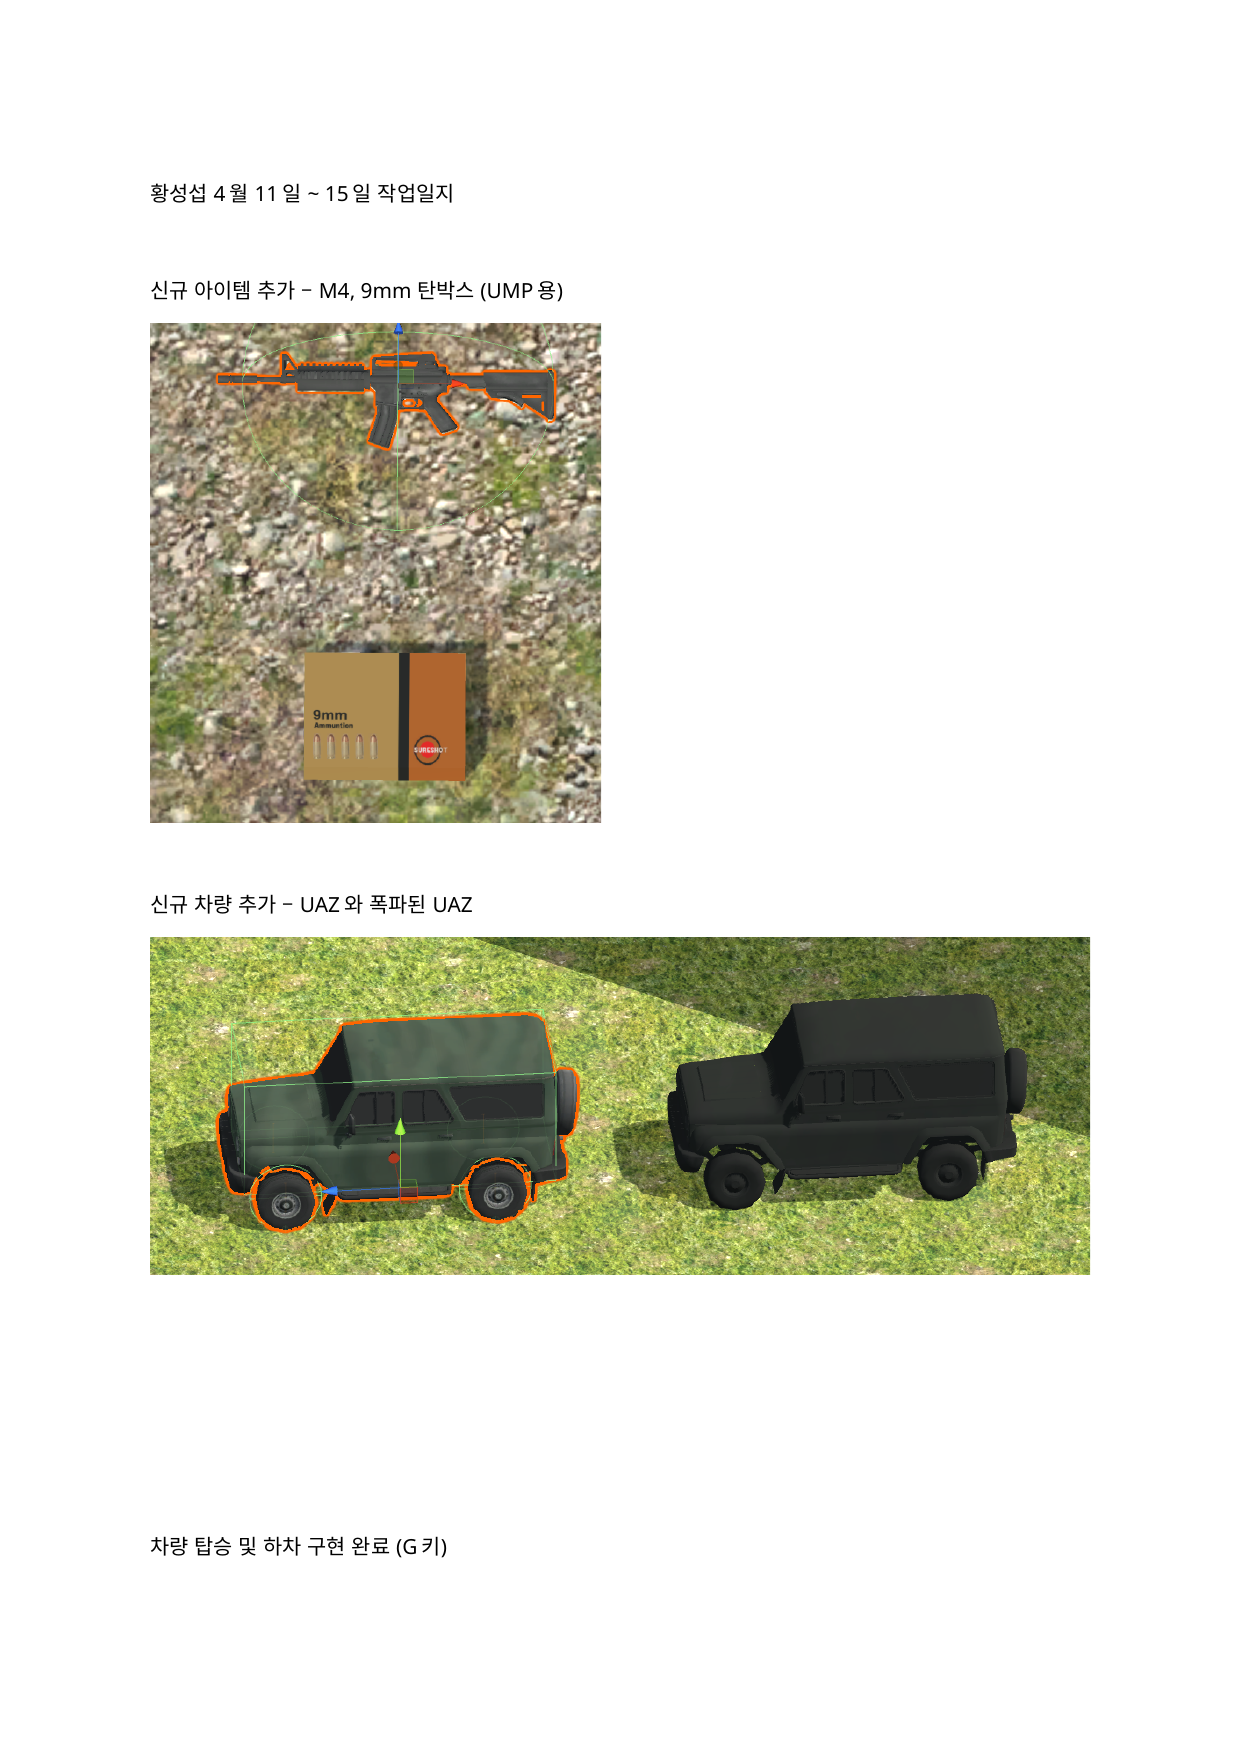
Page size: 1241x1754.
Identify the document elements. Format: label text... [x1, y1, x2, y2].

text 신규 차량 추가 – UAZ와 폭파된 UAZ [150, 888, 1090, 919]
text 황성섭 4월 11일 ~ 15일 작업일지 [150, 177, 1090, 207]
text 신규 아이템 추가 – M4, 9mm 탄박스 (UMP용) [150, 274, 1090, 304]
picture [150, 937, 1091, 1275]
picture [150, 323, 602, 823]
text 차량 탑승 및 하차 구현 완료 (G키) [150, 1530, 1090, 1560]
